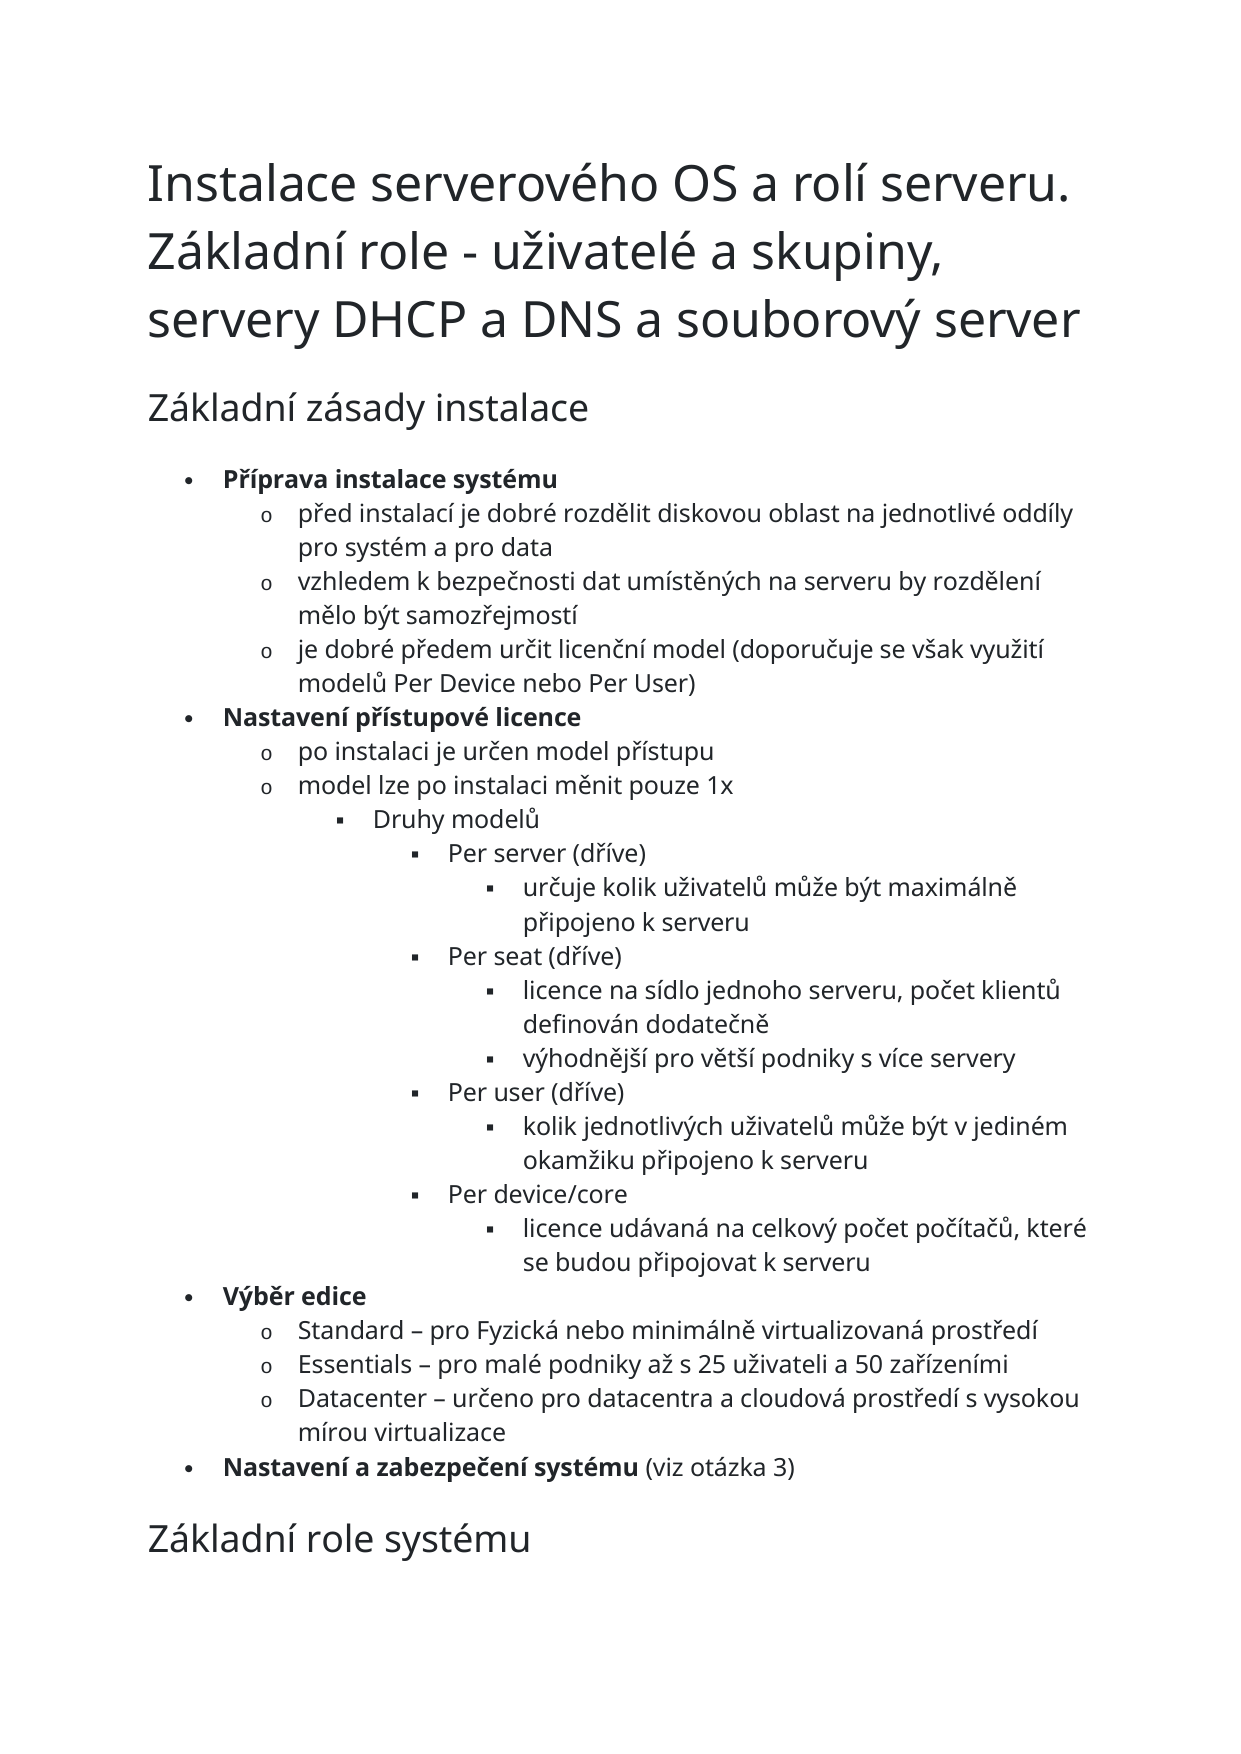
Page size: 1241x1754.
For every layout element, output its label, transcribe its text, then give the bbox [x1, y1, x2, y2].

list Nastavení a zabezpečení systému (viz otázka 3) [185, 1449, 1093, 1483]
list vzhledem k bezpečnosti dat umístěných na serveru by rozdělení mělo být samozřejmostí [260, 563, 1093, 632]
text Základní role systému [148, 1512, 1093, 1563]
list určuje kolik uživatelů může být maximálně připojeno k serveru [485, 870, 1093, 938]
list Per user (dříve) [410, 1074, 1093, 1108]
list Per server (dříve) [410, 836, 1093, 870]
list kolik jednotlivých uživatelů může být v jediném okamžiku připojeno k serveru [485, 1108, 1093, 1177]
list po instalaci je určen model přístupu [260, 734, 1093, 768]
list je dobré předem určit licenční model (doporučuje se však využití modelů Per Device nebo Per User) [260, 632, 1093, 700]
list Essentials – pro malé podniky až s 25 uživateli a 50 zařízeními [260, 1347, 1093, 1381]
list před instalací je dobré rozdělit diskovou oblast na jednotlivé oddíly pro systém a pro data [260, 495, 1093, 563]
list Výběr edice [185, 1279, 1093, 1313]
list Per device/core [410, 1177, 1093, 1211]
text Základní zásady instalace [148, 381, 1093, 432]
list licence udávaná na celkový počet počítačů, které se budou připojovat k serveru [485, 1211, 1093, 1279]
list výhodnější pro větší podniky s více servery [485, 1040, 1093, 1074]
list Standard – pro Fyzická nebo minimálně virtualizovaná prostředí [260, 1313, 1093, 1347]
list Druhy modelů [335, 802, 1093, 836]
list Per seat (dříve) [410, 938, 1093, 972]
list Příprava instalace systému [185, 461, 1093, 495]
list Datacenter – určeno pro datacentra a cloudová prostředí s vysokou mírou virtualizace [260, 1381, 1093, 1449]
list Nastavení přístupové licence [185, 700, 1093, 734]
list model lze po instalaci měnit pouze 1x [260, 768, 1093, 802]
list licence na sídlo jednoho serveru, počet klientů definován dodatečně [485, 972, 1093, 1040]
text Instalace serverového OS a rolí serveru. Základní role - uživatelé a skupiny, servery DHCP a DNS a souborový server [148, 148, 1093, 352]
